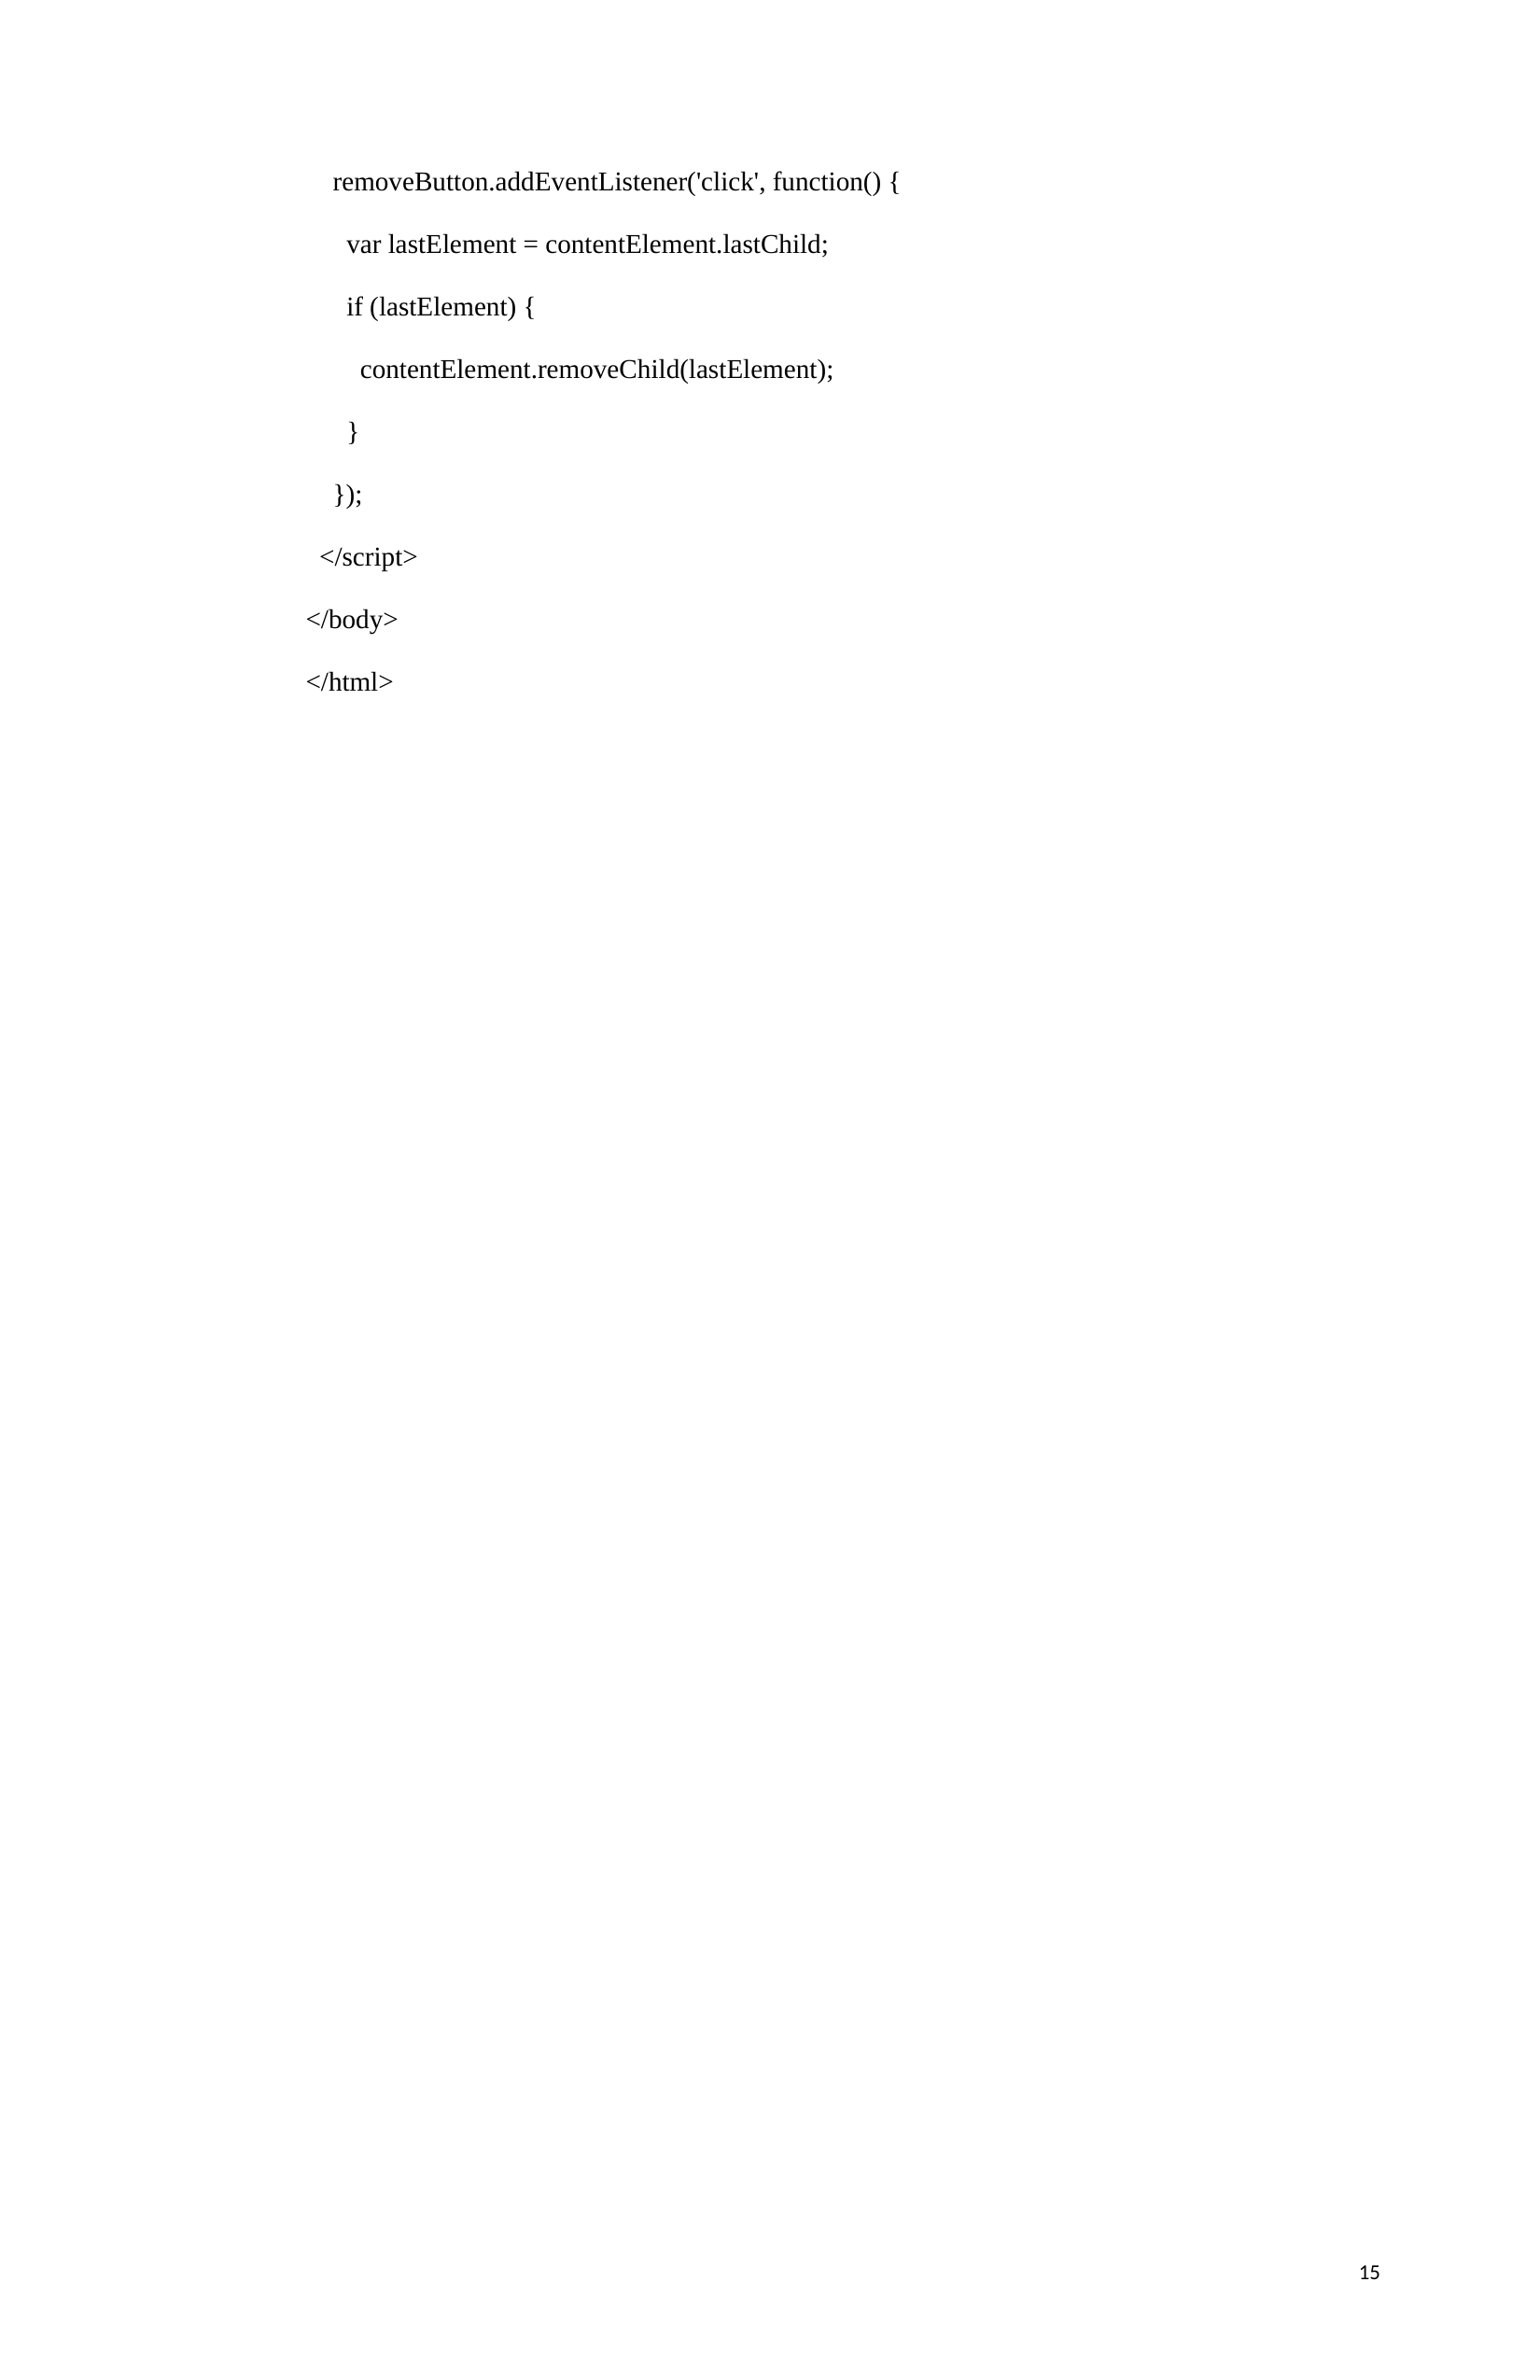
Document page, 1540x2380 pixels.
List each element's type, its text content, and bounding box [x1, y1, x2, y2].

text }); [305, 478, 1380, 510]
text removeButton.addEventListener('click', function() { [305, 165, 1380, 197]
text </html> [305, 665, 1380, 697]
text contentElement.removeChild(lastElement); [305, 353, 1380, 385]
text </script> [305, 540, 1380, 572]
text </body> [305, 603, 1380, 634]
text var lastElement = contentElement.lastChild; [305, 228, 1380, 259]
text if (lastElement) { [305, 290, 1380, 322]
text } [305, 415, 1380, 447]
